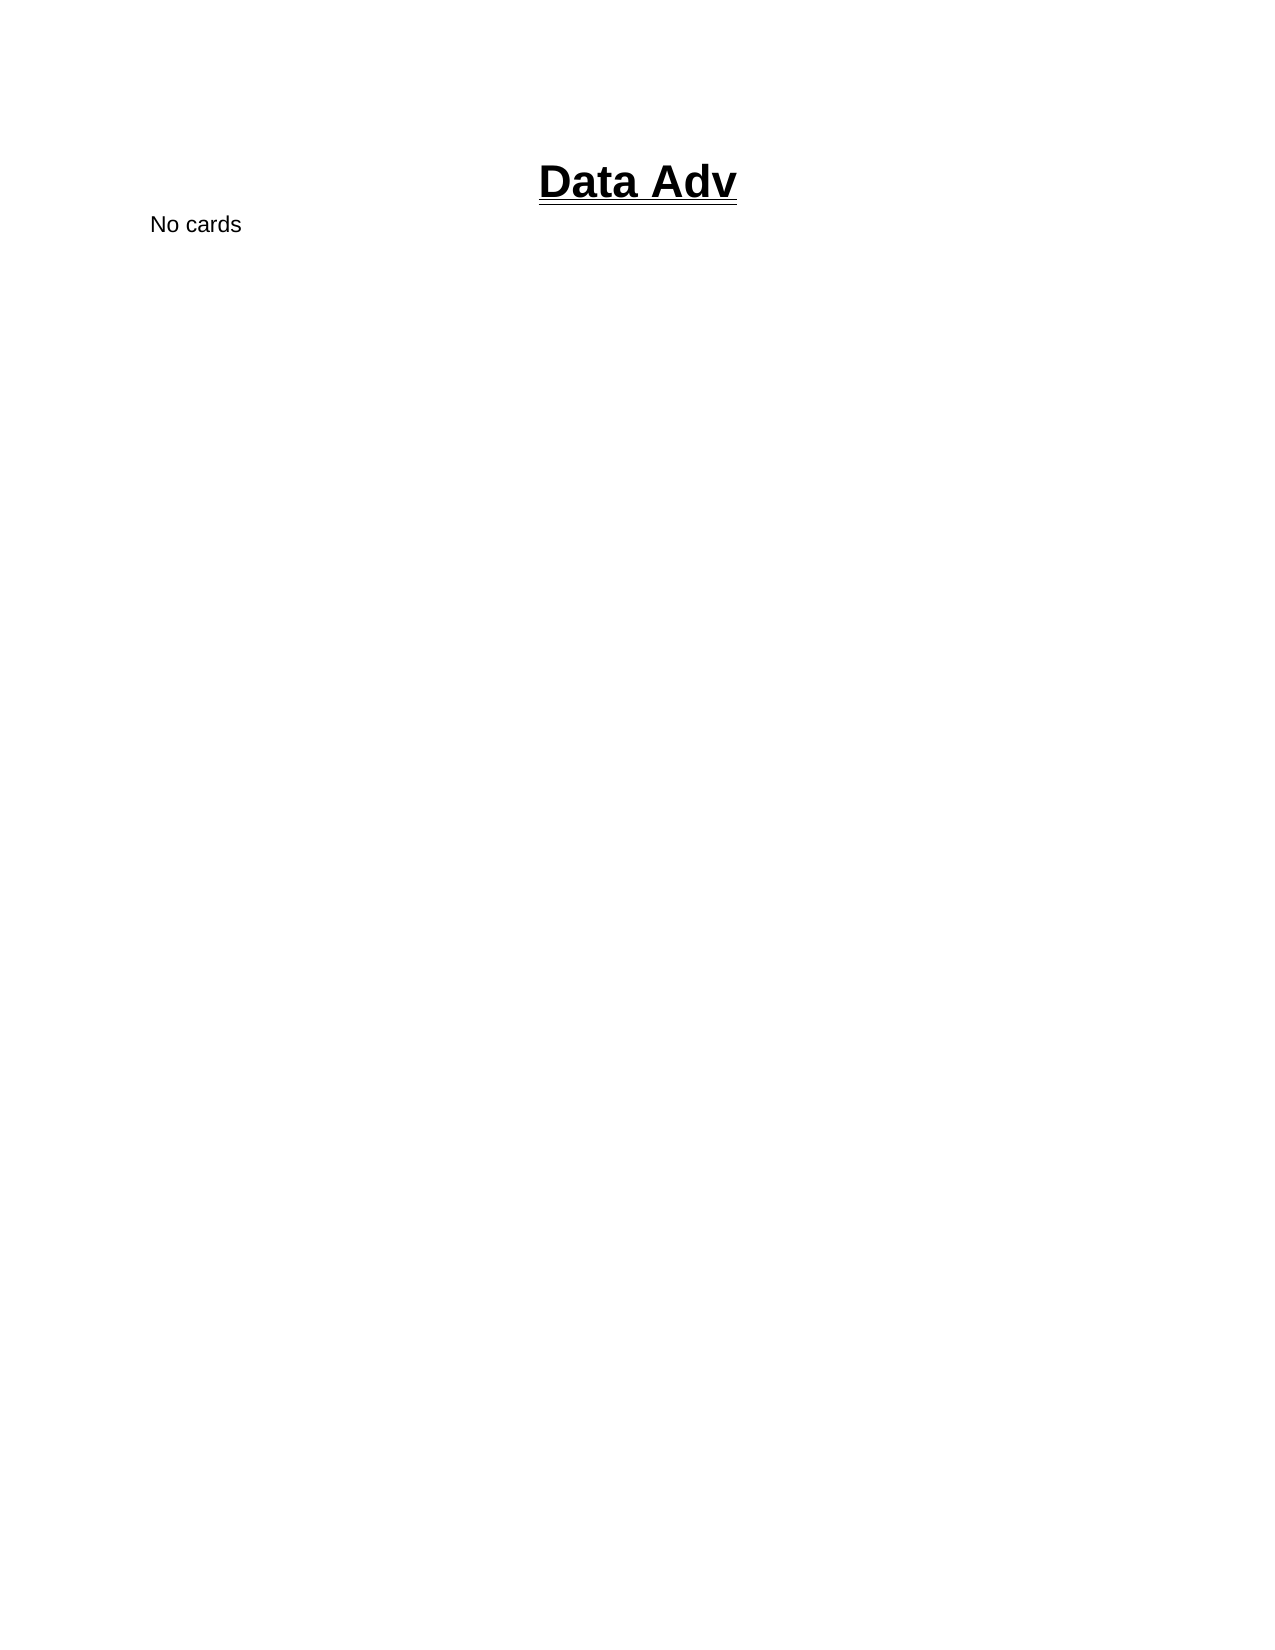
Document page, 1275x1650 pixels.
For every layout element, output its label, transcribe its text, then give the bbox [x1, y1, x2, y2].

text No cards [150, 211, 1125, 237]
subtitle Data Adv [150, 154, 1125, 207]
